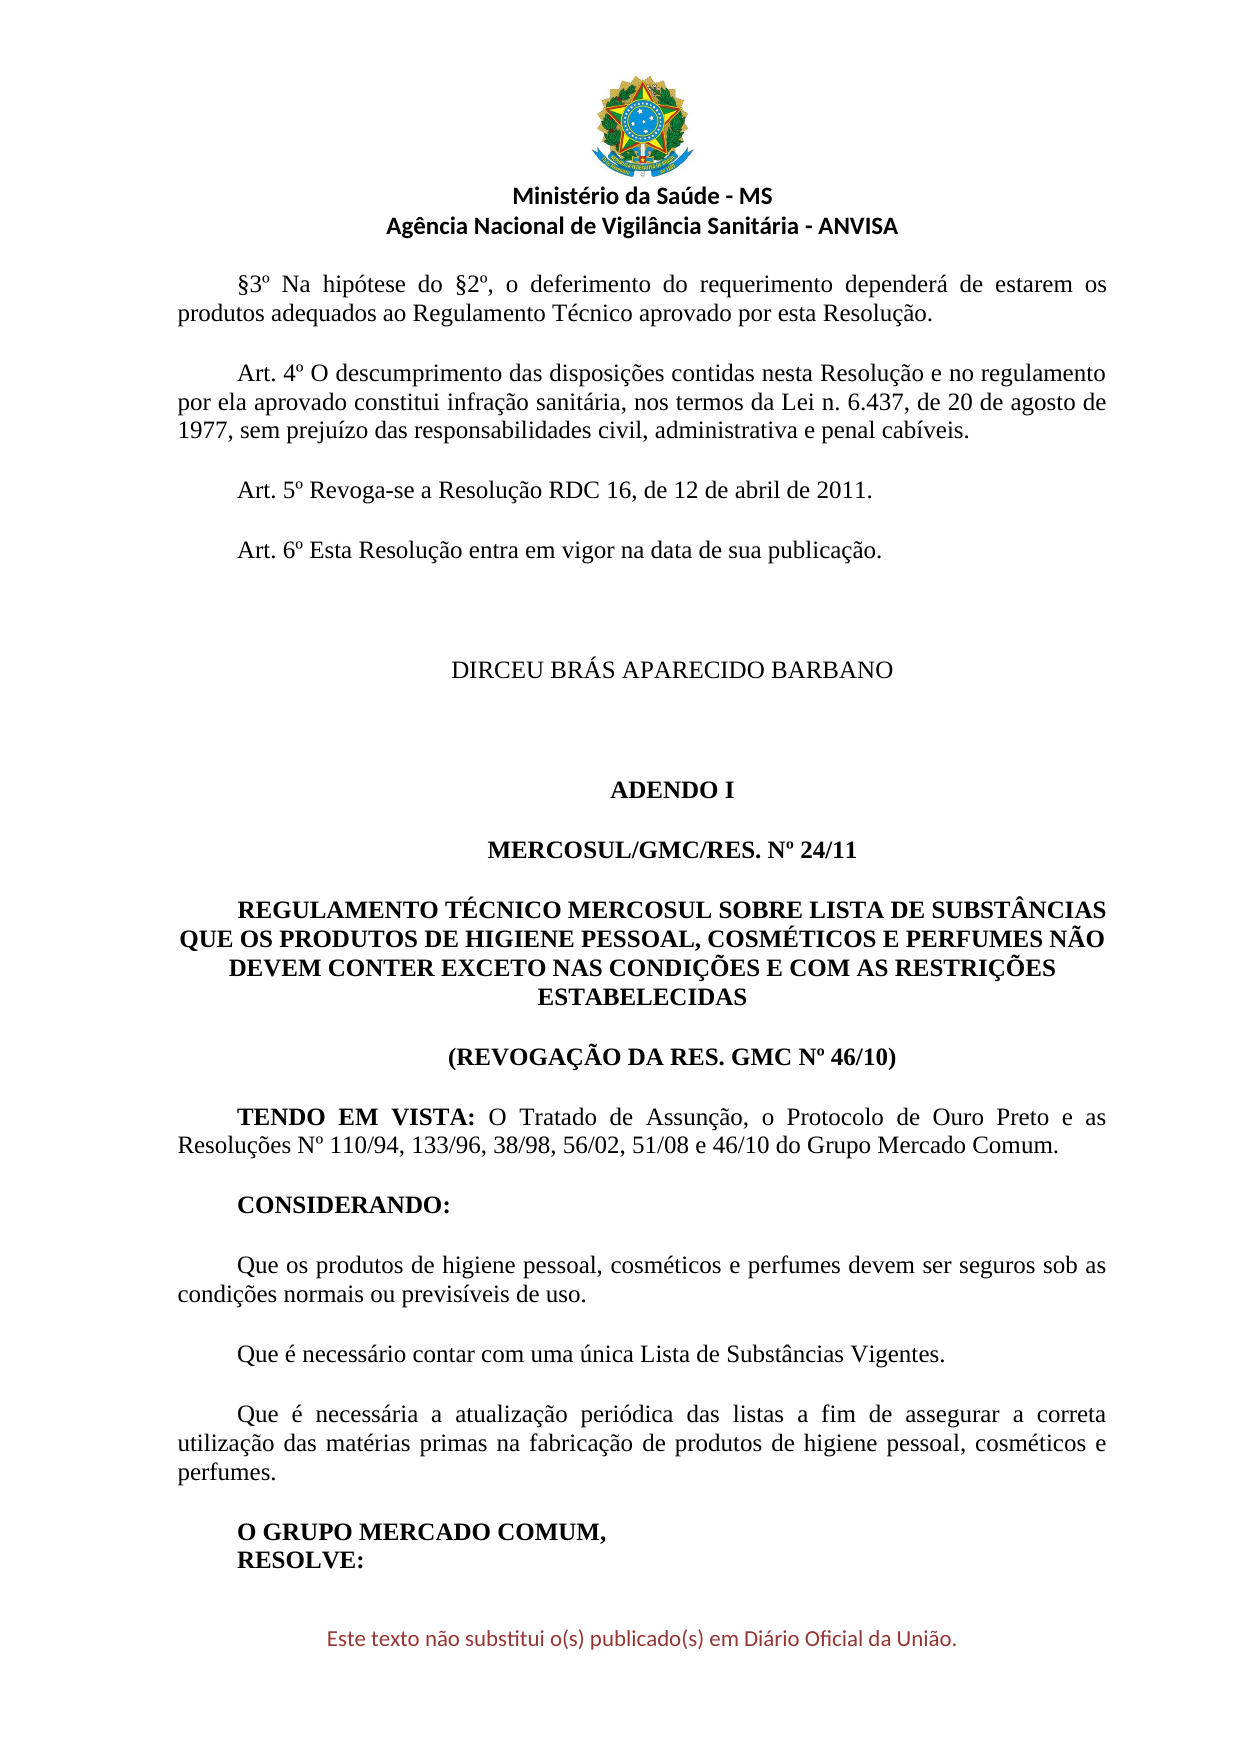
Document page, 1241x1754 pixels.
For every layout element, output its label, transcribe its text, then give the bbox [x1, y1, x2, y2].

text REGULAMENTO TÉCNICO MERCOSUL SOBRE LISTA DE SUBSTÂNCIAS QUE OS PRODUTOS DE HIGIENE PESSOAL, COSMÉTICOS E PERFUMES NÃO DEVEM CONTER EXCETO NAS CONDIÇÕES E COM AS RESTRIÇÕES ESTABELECIDAS [177, 895, 1107, 1010]
text CONSIDERANDO: [177, 1190, 1107, 1219]
text Art. 6º Esta Resolução entra em vigor na data de sua publicação. [177, 535, 1107, 564]
text RESOLVE: [177, 1545, 1107, 1574]
text TENDO EM VISTA: O Tratado de Assunção, o Protocolo de Ouro Preto e as Resoluções Nº 110/94, 133/96, 38/98, 56/02, 51/08 e 46/10 do Grupo Mercado Comum. [177, 1102, 1107, 1159]
text Que os produtos de higiene pessoal, cosméticos e perfumes devem ser seguros sob as condições normais ou previsíveis de uso. [177, 1250, 1107, 1308]
text DIRCEU BRÁS APARECIDO BARBANO [177, 655, 1107, 684]
picture [588, 73, 697, 180]
text O GRUPO MERCADO COMUM, [177, 1517, 1107, 1545]
text Que é necessária a atualização periódica das listas a fim de assegurar a correta utilização das matérias primas na fabricação de produtos de higiene pessoal, cosméticos e perfumes. [177, 1399, 1107, 1485]
text (REVOGAÇÃO DA RES. GMC Nº 46/10) [177, 1042, 1107, 1070]
text Art. 5º Revoga-se a Resolução RDC 16, de 12 de abril de 2011. [177, 475, 1107, 504]
text §3º Na hipótese do §2º, o deferimento do requerimento dependerá de estarem os produtos adequados ao Regulamento Técnico aprovado por esta Resolução. [177, 269, 1107, 327]
text Art. 4º O descumprimento das disposições contidas nesta Resolução e no regulamento por ela aprovado constitui infração sanitária, nos termos da Lei n. 6.437, de 20 de agosto de 1977, sem prejuízo das responsabilidades civil, administrativa e penal cabíveis. [177, 358, 1107, 444]
text MERCOSUL/GMC/RES. Nº 24/11 [177, 835, 1107, 864]
text ADENDO I [177, 775, 1107, 804]
text Que é necessário contar com uma única Lista de Substâncias Vigentes. [177, 1339, 1107, 1368]
